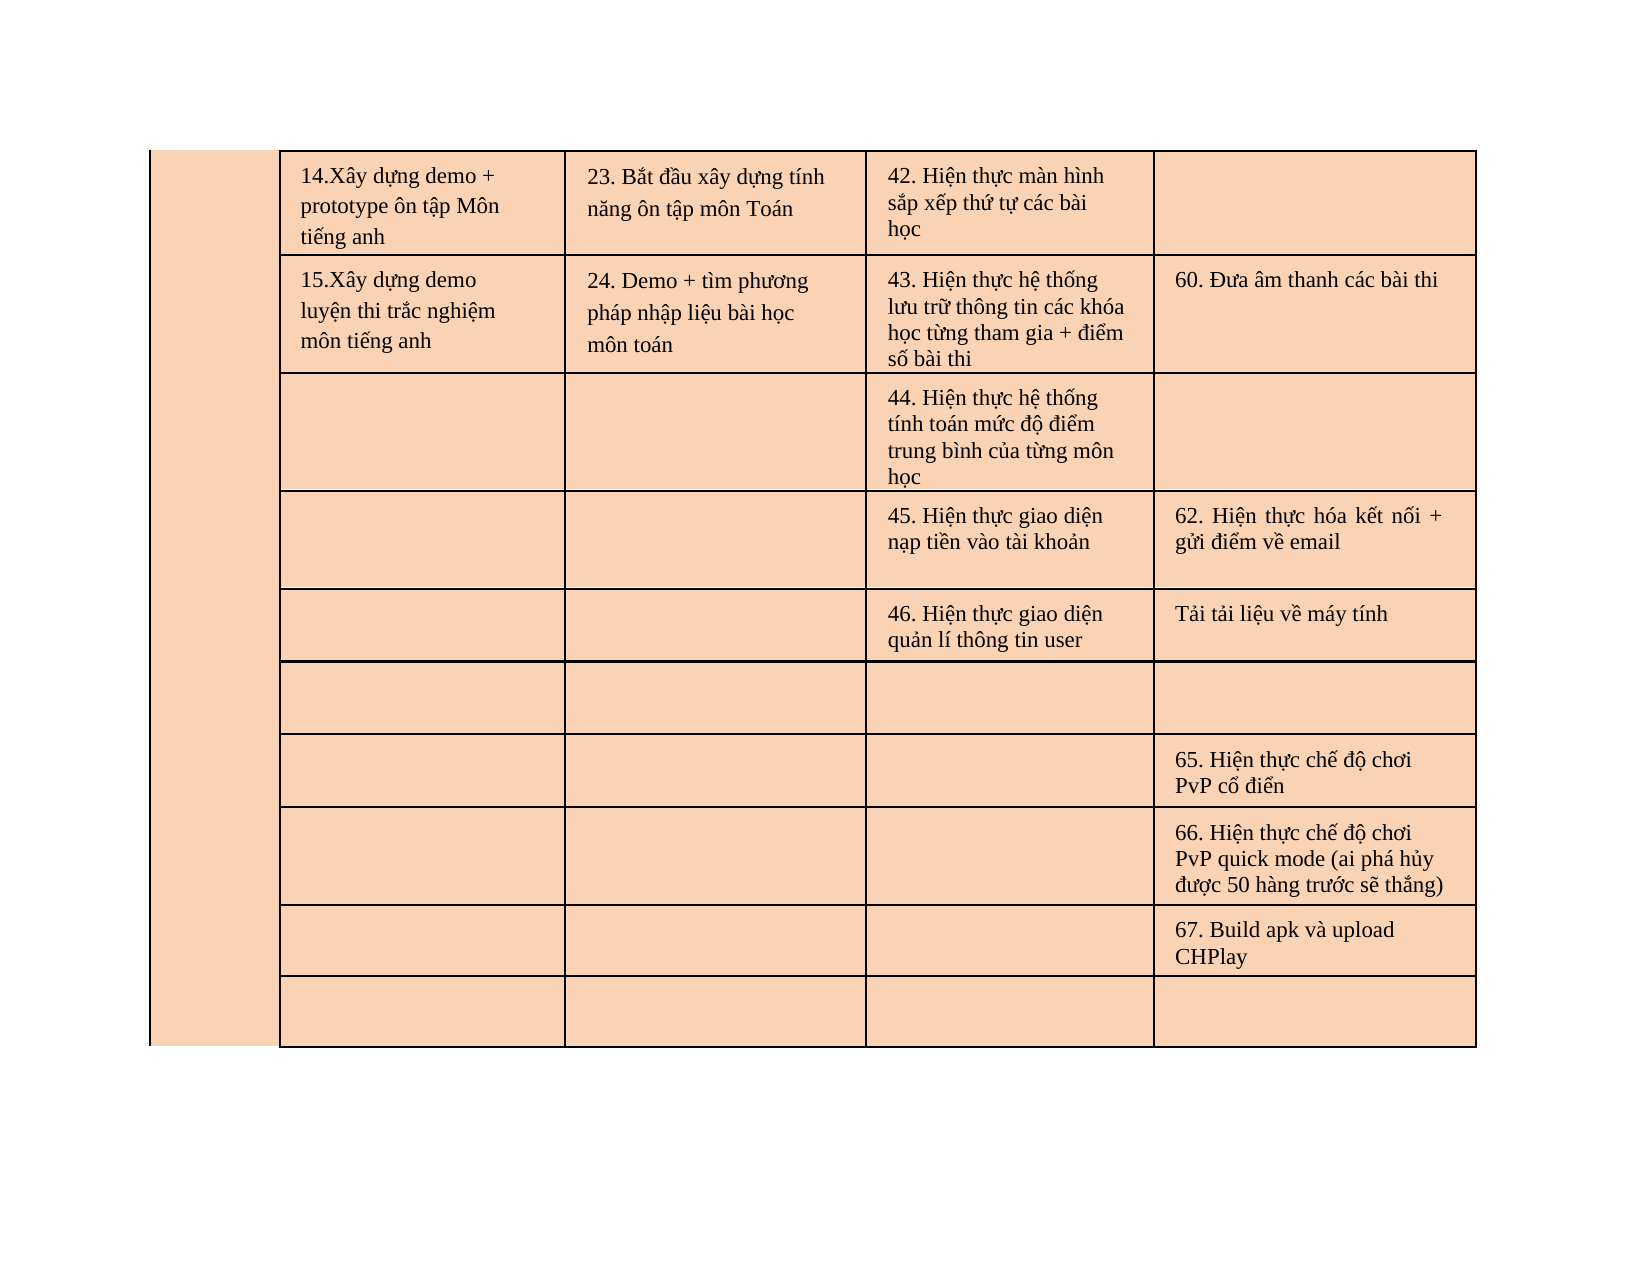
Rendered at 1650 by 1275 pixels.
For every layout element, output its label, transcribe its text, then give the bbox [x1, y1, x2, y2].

table_cell [281, 492, 564, 587]
table_cell 66. Hiện thực chế độ chơi PvP quick mode (ai phá hủy được 50 hàng trước sẽ thắng) [1155, 808, 1475, 904]
table_cell [566, 374, 865, 489]
table_cell [281, 808, 564, 904]
table_header 23. Bắt đầu xây dựng tính năng ôn tập môn Toán [566, 152, 865, 254]
table_cell [281, 663, 564, 733]
table_cell 45. Hiện thực giao diện nạp tiền vào tài khoản [867, 492, 1153, 587]
table_cell [1155, 663, 1475, 733]
table_cell [566, 663, 865, 733]
table_cell [867, 906, 1153, 975]
table_cell [1155, 977, 1475, 1046]
table_cell [566, 906, 865, 975]
table_cell [867, 663, 1153, 733]
table_cell 44. Hiện thực hệ thống tính toán mức độ điểm trung bình của từng môn học [867, 374, 1153, 489]
table_cell [566, 735, 865, 806]
table_cell [566, 808, 865, 904]
table_header 42. Hiện thực màn hình sắp xếp thứ tự các bài học [867, 152, 1153, 254]
table_cell [281, 906, 564, 975]
table_cell 24. Demo + tìm phương pháp nhập liệu bài học môn toán [566, 256, 865, 372]
table_cell [281, 374, 564, 489]
table_cell 60. Đưa âm thanh các bài thi [1155, 256, 1475, 372]
table_cell [867, 735, 1153, 806]
table_cell [566, 492, 865, 587]
table_cell [566, 590, 865, 660]
table_header [1155, 152, 1475, 254]
table_cell 62. Hiện thực hóa kết nối + gửi điểm về email [1155, 492, 1475, 587]
table_cell [867, 977, 1153, 1046]
table_header 14.Xây dựng demo + prototype ôn tập Môn tiếng anh [281, 152, 564, 254]
table_cell 46. Hiện thực giao diện quản lí thông tin user [867, 590, 1153, 660]
table_cell [281, 977, 564, 1046]
table_cell Tải tải liệu về máy tính [1155, 590, 1475, 660]
table_header [151, 150, 279, 1046]
table_cell 65. Hiện thực chế độ chơi PvP cổ điển [1155, 735, 1475, 806]
table_cell 67. Build apk và upload CHPlay [1155, 906, 1475, 975]
table_cell 15.Xây dựng demo luyện thi trắc nghiệm môn tiếng anh [281, 256, 564, 372]
table_cell [566, 977, 865, 1046]
table_cell [1155, 374, 1475, 489]
table_cell [867, 808, 1153, 904]
table_cell [281, 735, 564, 806]
table_cell 43. Hiện thực hệ thống lưu trữ thông tin các khóa học từng tham gia + điểm số bài thi [867, 256, 1153, 372]
table_cell [281, 590, 564, 660]
